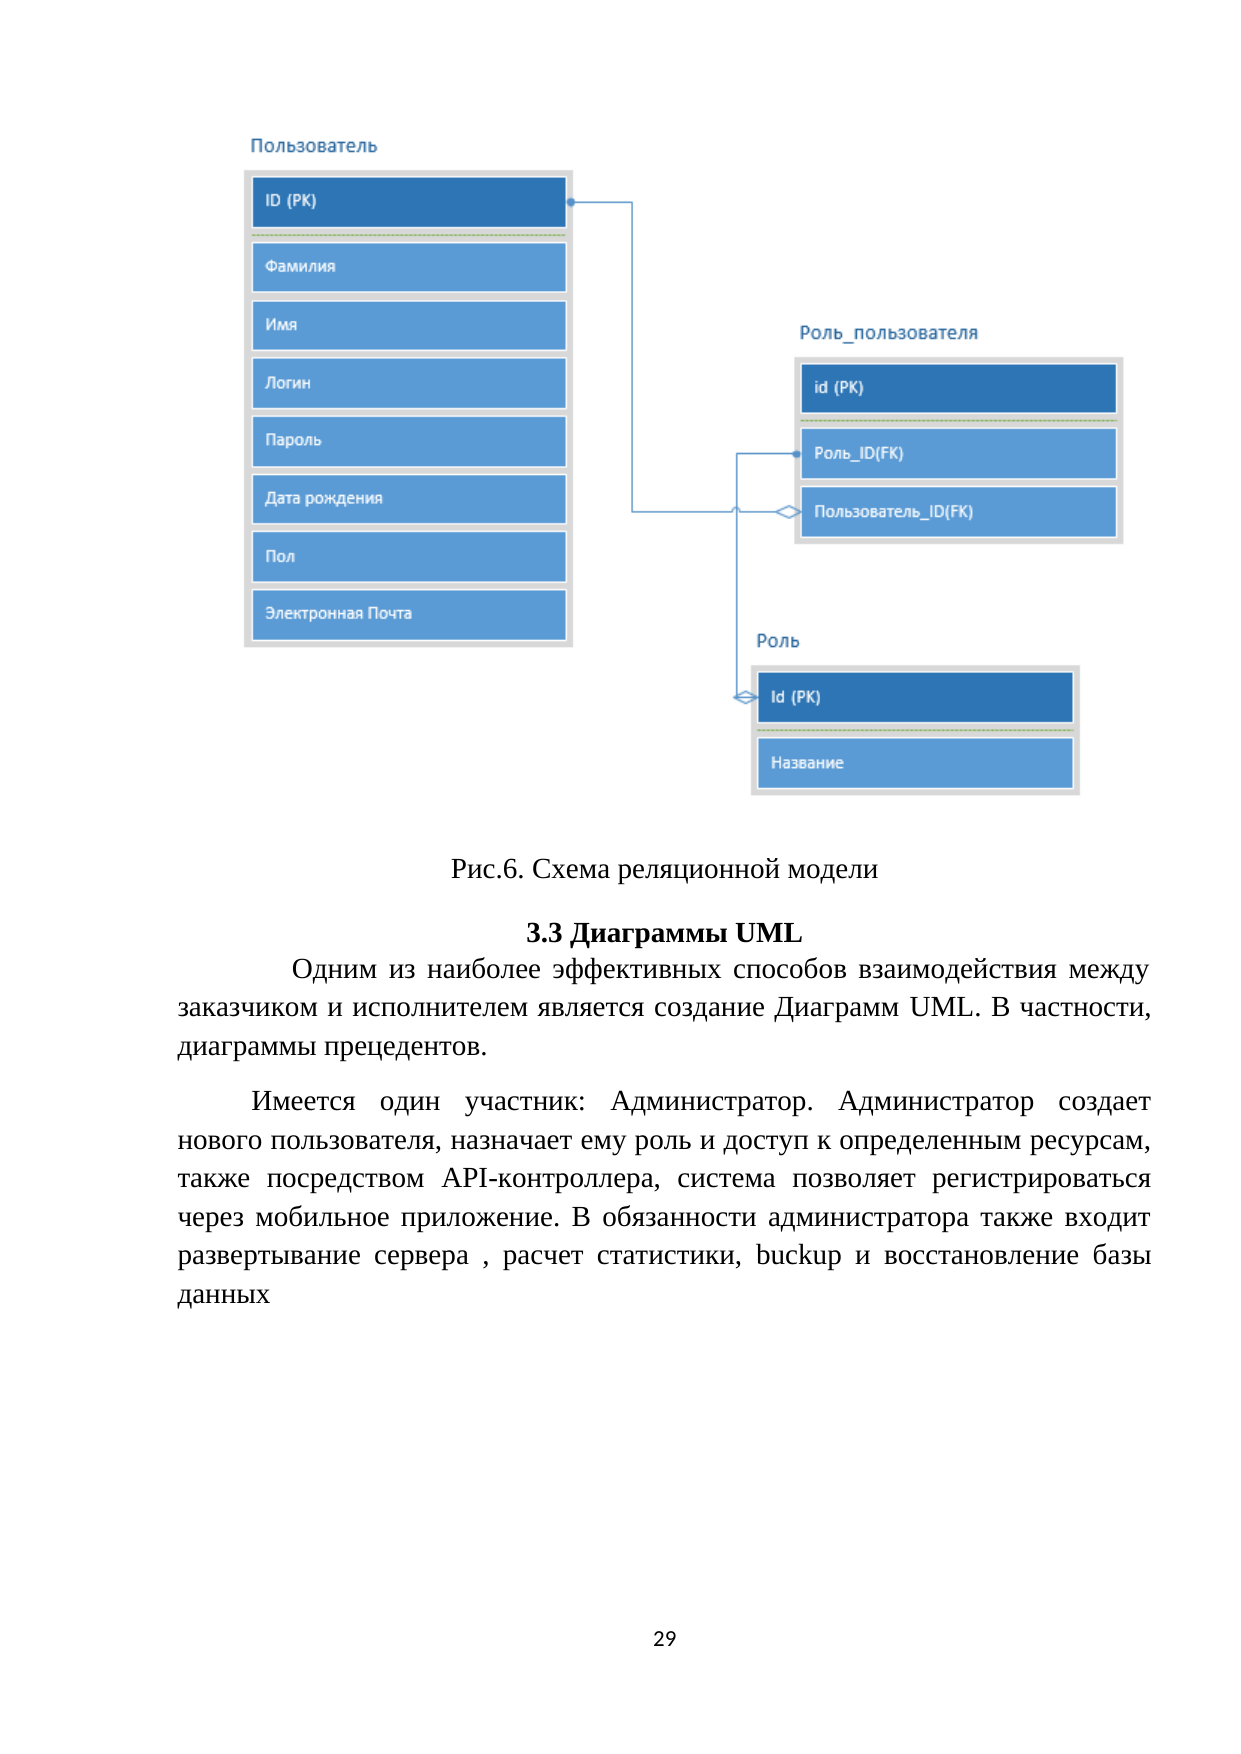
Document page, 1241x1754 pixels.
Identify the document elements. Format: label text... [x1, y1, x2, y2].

text Одним из наиболее эффективных способов взаимодействия между заказчиком и исполнителем является создание Диаграмм UML. В частности, диаграммы прецедентов. [177, 951, 1152, 1062]
text Рис.6. Схема реляционной модели [177, 851, 1152, 885]
text Имеется один участник: Администратор. Администратор создает нового пользователя, назначает ему роль и доступ к определенным ресурсам, также посредством API-контроллера, система позволяет регистрироваться через мобильное приложение. В обязанности администратора также входит развертывание сервера , расчет статистики, buckup и восстановление базы данных [177, 1083, 1152, 1309]
picture [177, 118, 1152, 821]
subtitle 3.3 Диаграммы UML [177, 915, 1152, 948]
